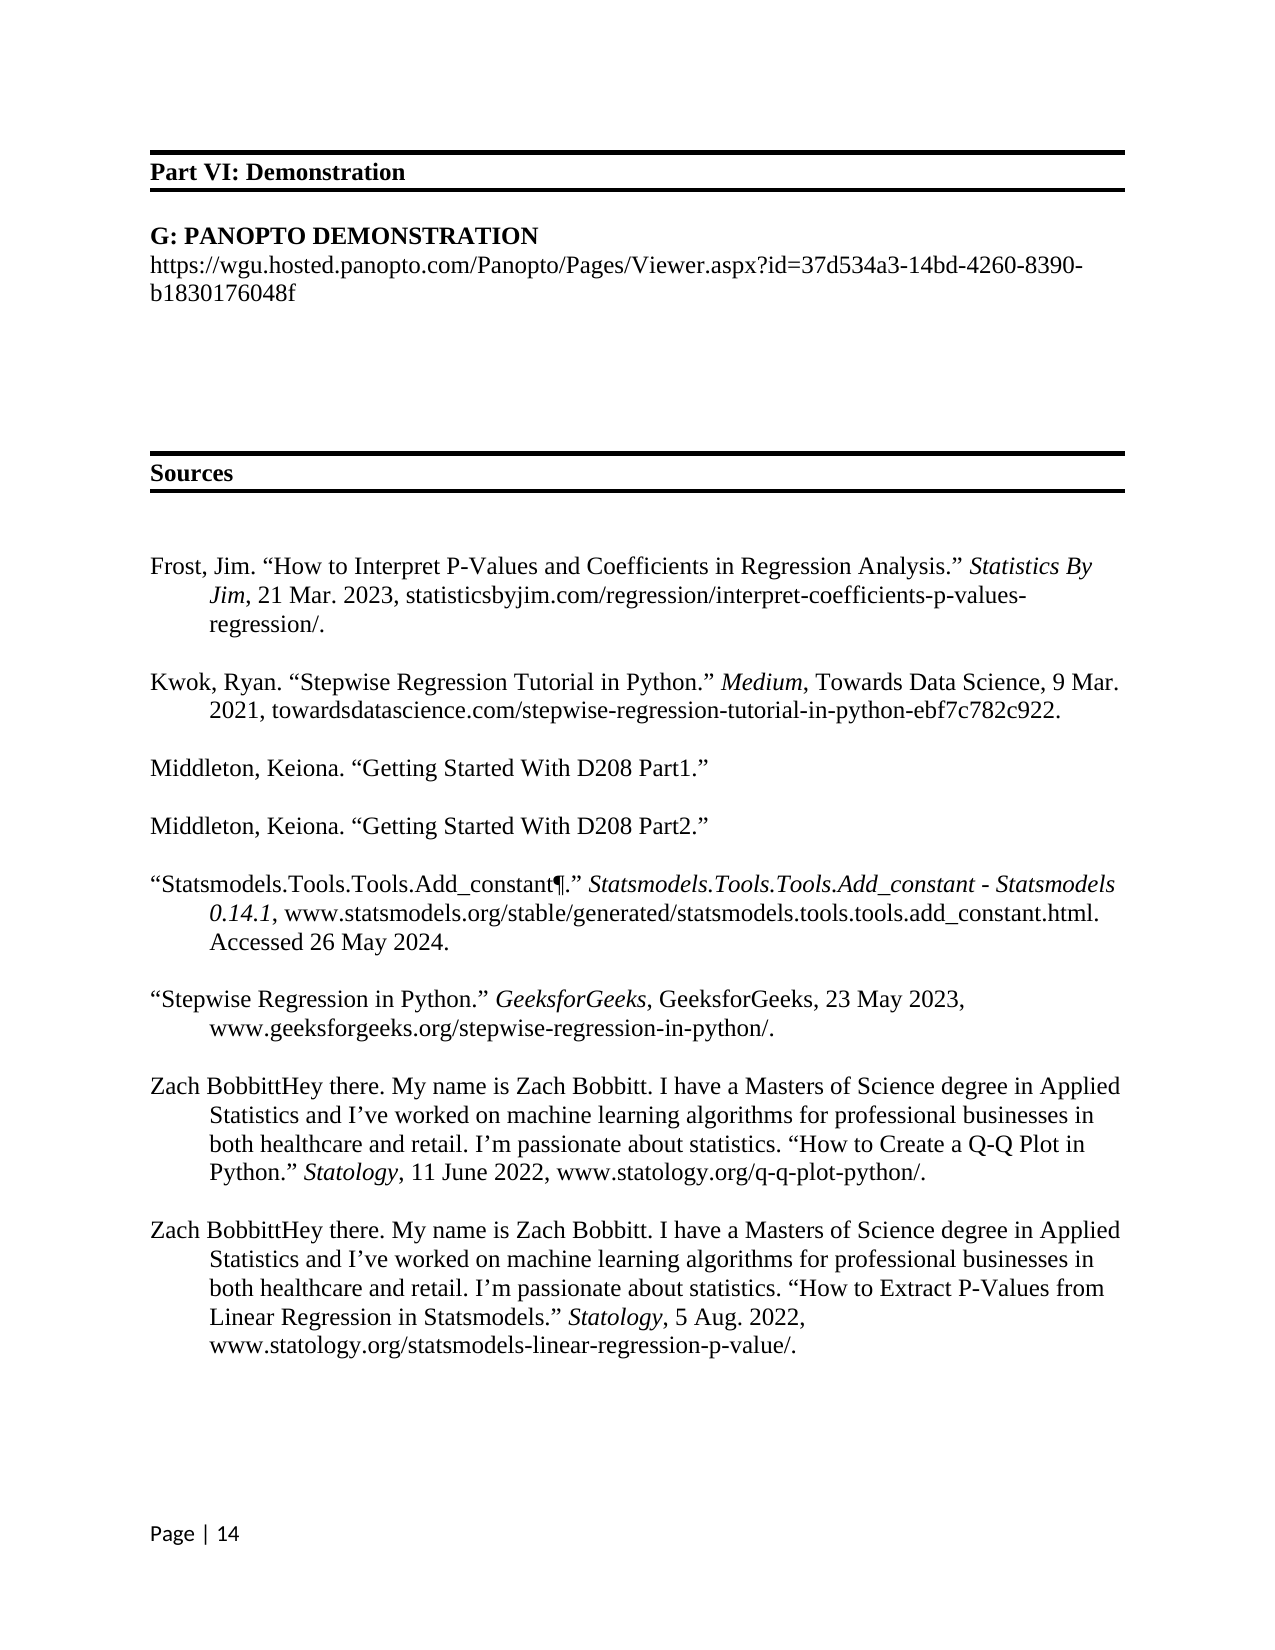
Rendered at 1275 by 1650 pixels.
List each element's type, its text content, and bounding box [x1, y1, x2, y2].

text Zach BobbittHey there. My name is Zach Bobbitt. I have a Masters of Science degree in Applied Statistics and I’ve worked on machine learning algorithms for professional businesses in both healthcare and retail. I’m passionate about statistics. “How to Extract P-Values from Linear Regression in Statsmodels.” Statology, 5 Aug. 2022, www.statology.org/statsmodels-linear-regression-p-value/. [150, 1215, 1125, 1359]
text G: PANOPTO DEMONSTRATION [150, 221, 1125, 250]
text Frost, Jim. “How to Interpret P-Values and Coefficients in Regression Analysis.” Statistics By Jim, 21 Mar. 2023, statisticsbyjim.com/regression/interpret-coefficients-p-values-regression/. [150, 551, 1125, 637]
text https://wgu.hosted.panopto.com/Panopto/Pages/Viewer.aspx?id=37d534a3-14bd-4260-8390-b1830176048f [150, 250, 1125, 307]
text Middleton, Keiona. “Getting Started With D208 Part1.” [150, 753, 1125, 782]
text Kwok, Ryan. “Stepwise Regression Tutorial in Python.” Medium, Towards Data Science, 9 Mar. 2021, towardsdatascience.com/stepwise-regression-tutorial-in-python-ebf7c782c922. [150, 667, 1125, 724]
text Part VI: Demonstration [150, 155, 1125, 188]
text Middleton, Keiona. “Getting Started With D208 Part2.” [150, 811, 1125, 840]
text Zach BobbittHey there. My name is Zach Bobbitt. I have a Masters of Science degree in Applied Statistics and I’ve worked on machine learning algorithms for professional businesses in both healthcare and retail. I’m passionate about statistics. “How to Create a Q-Q Plot in Python.” Statology, 11 June 2022, www.statology.org/q-q-plot-python/. [150, 1071, 1125, 1186]
text Sources [150, 456, 1125, 489]
text “Statsmodels.Tools.Tools.Add_constant¶.” Statsmodels.Tools.Tools.Add_constant - Statsmodels 0.14.1, www.statsmodels.org/stable/generated/statsmodels.tools.tools.add_constant.html. Accessed 26 May 2024. [150, 869, 1125, 955]
text “Stepwise Regression in Python.” GeeksforGeeks, GeeksforGeeks, 23 May 2023, www.geeksforgeeks.org/stepwise-regression-in-python/. [150, 984, 1125, 1042]
